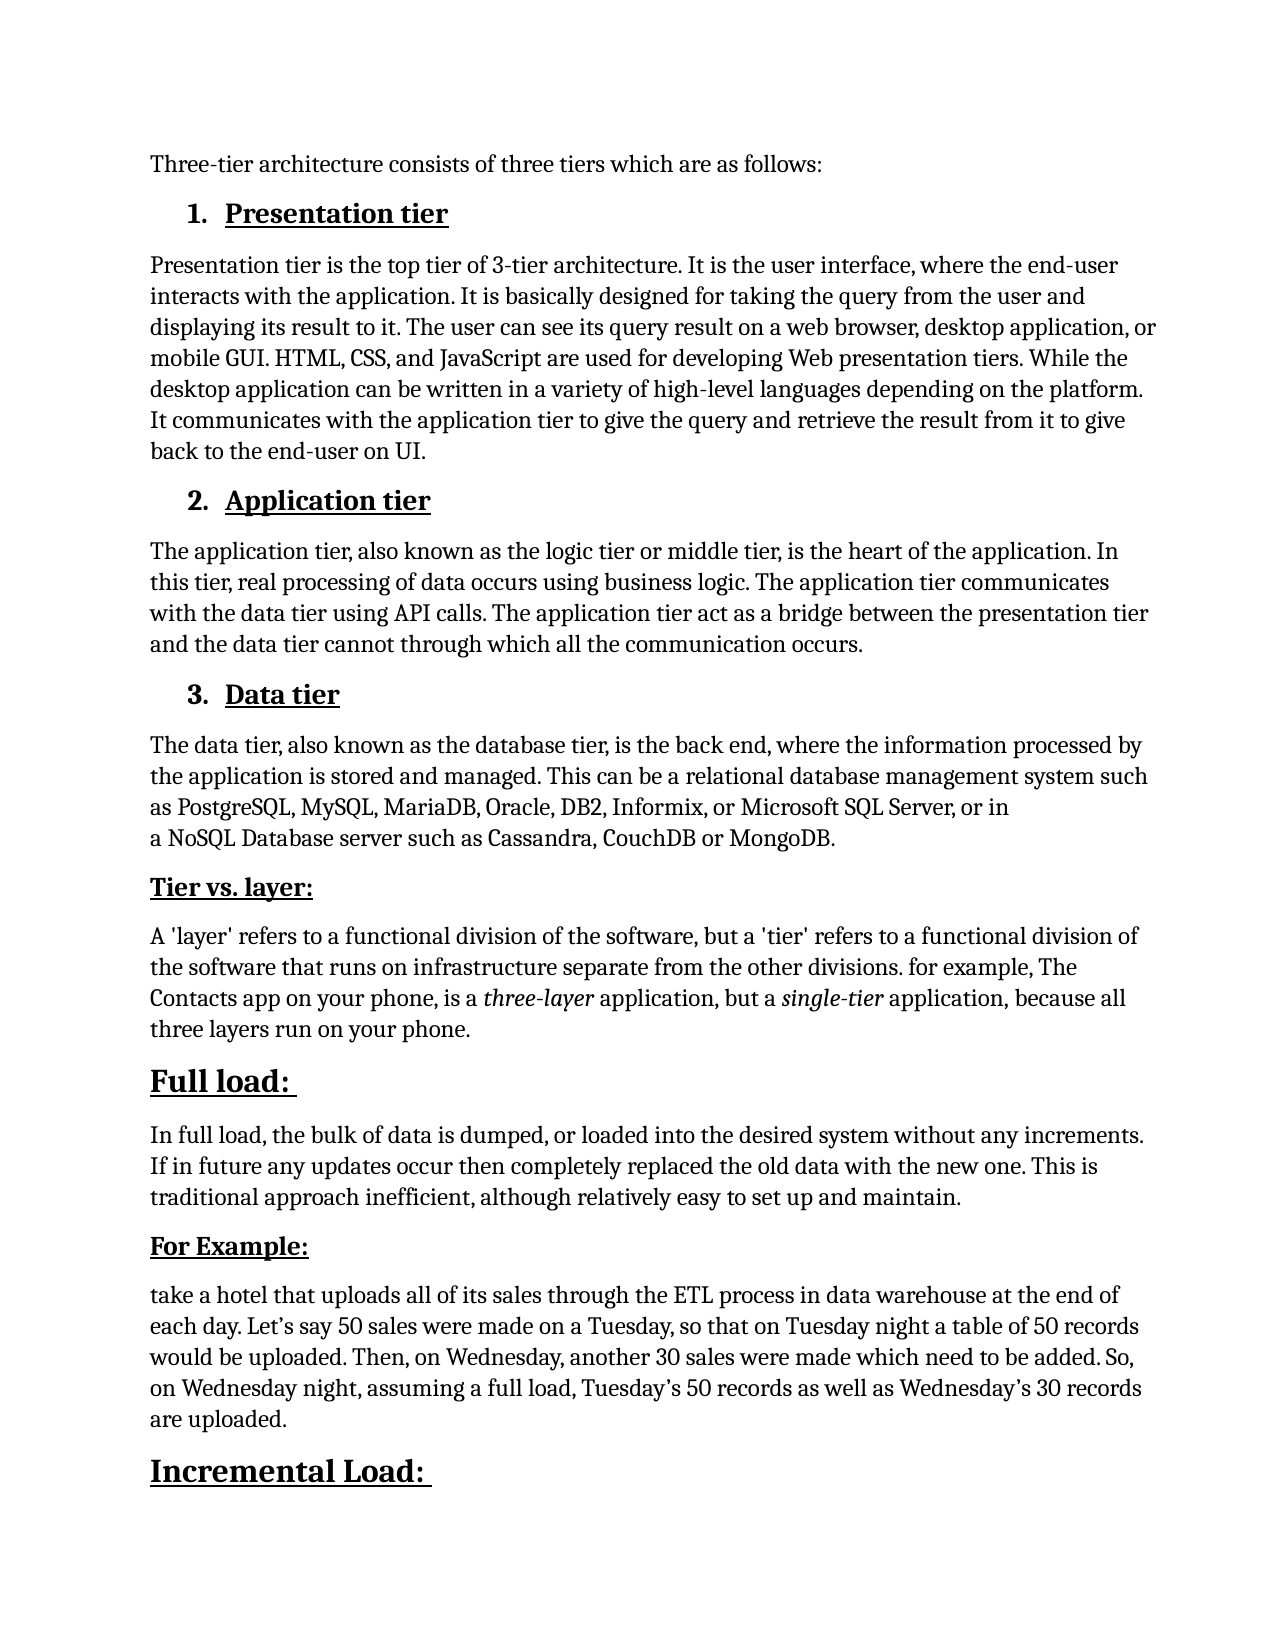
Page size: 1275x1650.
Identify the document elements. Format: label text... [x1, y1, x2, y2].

text Incremental Load: [150, 1453, 1162, 1491]
text The application tier, also known as the logic tier or middle tier, is the heart of the application. In this tier, real processing of data occurs using business logic. The application tier communicates with the data tier using API calls. The application tier act as a bridge between the presentation tier and the data tier cannot through which all the communication occurs. [150, 537, 1162, 659]
text A 'layer' refers to a functional division of the software, but a 'tier' refers to a functional division of the software that runs on infrastructure separate from the other divisions. for example, The Contacts app on your phone, is a three-layer application, but a single-tier application, because all three layers run on your phone. [150, 922, 1162, 1044]
text take a hotel that uploads all of its sales through the ETL process in data warehouse at the end of each day. Let’s say 50 sales were made on a Tuesday, so that on Tuesday night a table of 50 records would be uploaded. Then, on Wednesday, another 30 sales were made which need to be added. So, on Wednesday night, assuming a full load, Tuesday’s 50 records as well as Wednesday’s 30 records are uploaded. [150, 1281, 1162, 1434]
text Presentation tier is the top tier of 3-tier architecture. It is the user interface, where the end-user interacts with the application. It is basically designed for taking the query from the user and displaying its result to it. The user can see its query result on a web browser, desktop application, or mobile GUI. HTML, CSS, and JavaScript are used for developing Web presentation tiers. While the desktop application can be written in a variety of high-level languages depending on the platform. It communicates with the application tier to give the query and retrieve the result from it to give back to the end-user on UI. [150, 251, 1162, 466]
text Three-tier architecture consists of three tiers which are as follows: [150, 150, 1162, 179]
list Data tier [187, 678, 1162, 712]
list Application tier [187, 484, 1162, 518]
list Presentation tier [187, 198, 1162, 231]
text For Example: [150, 1231, 1162, 1262]
text In full load, the bulk of data is dumped, or loaded into the desired system without any increments. If in future any updates occur then completely replaced the old data with the new one. This is traditional approach inefficient, although relatively easy to set up and maintain. [150, 1121, 1162, 1212]
text Tier vs. layer: [150, 872, 1162, 903]
text The data tier, also known as the database tier, is the back end, where the information processed by the application is stored and managed. This can be a relational database management system such as PostgreSQL, MySQL, MariaDB, Oracle, DB2, Informix, or Microsoft SQL Server, or in a NoSQL Database server such as Cassandra, CouchDB or MongoDB. [150, 731, 1162, 853]
text Full load: [150, 1063, 1162, 1101]
